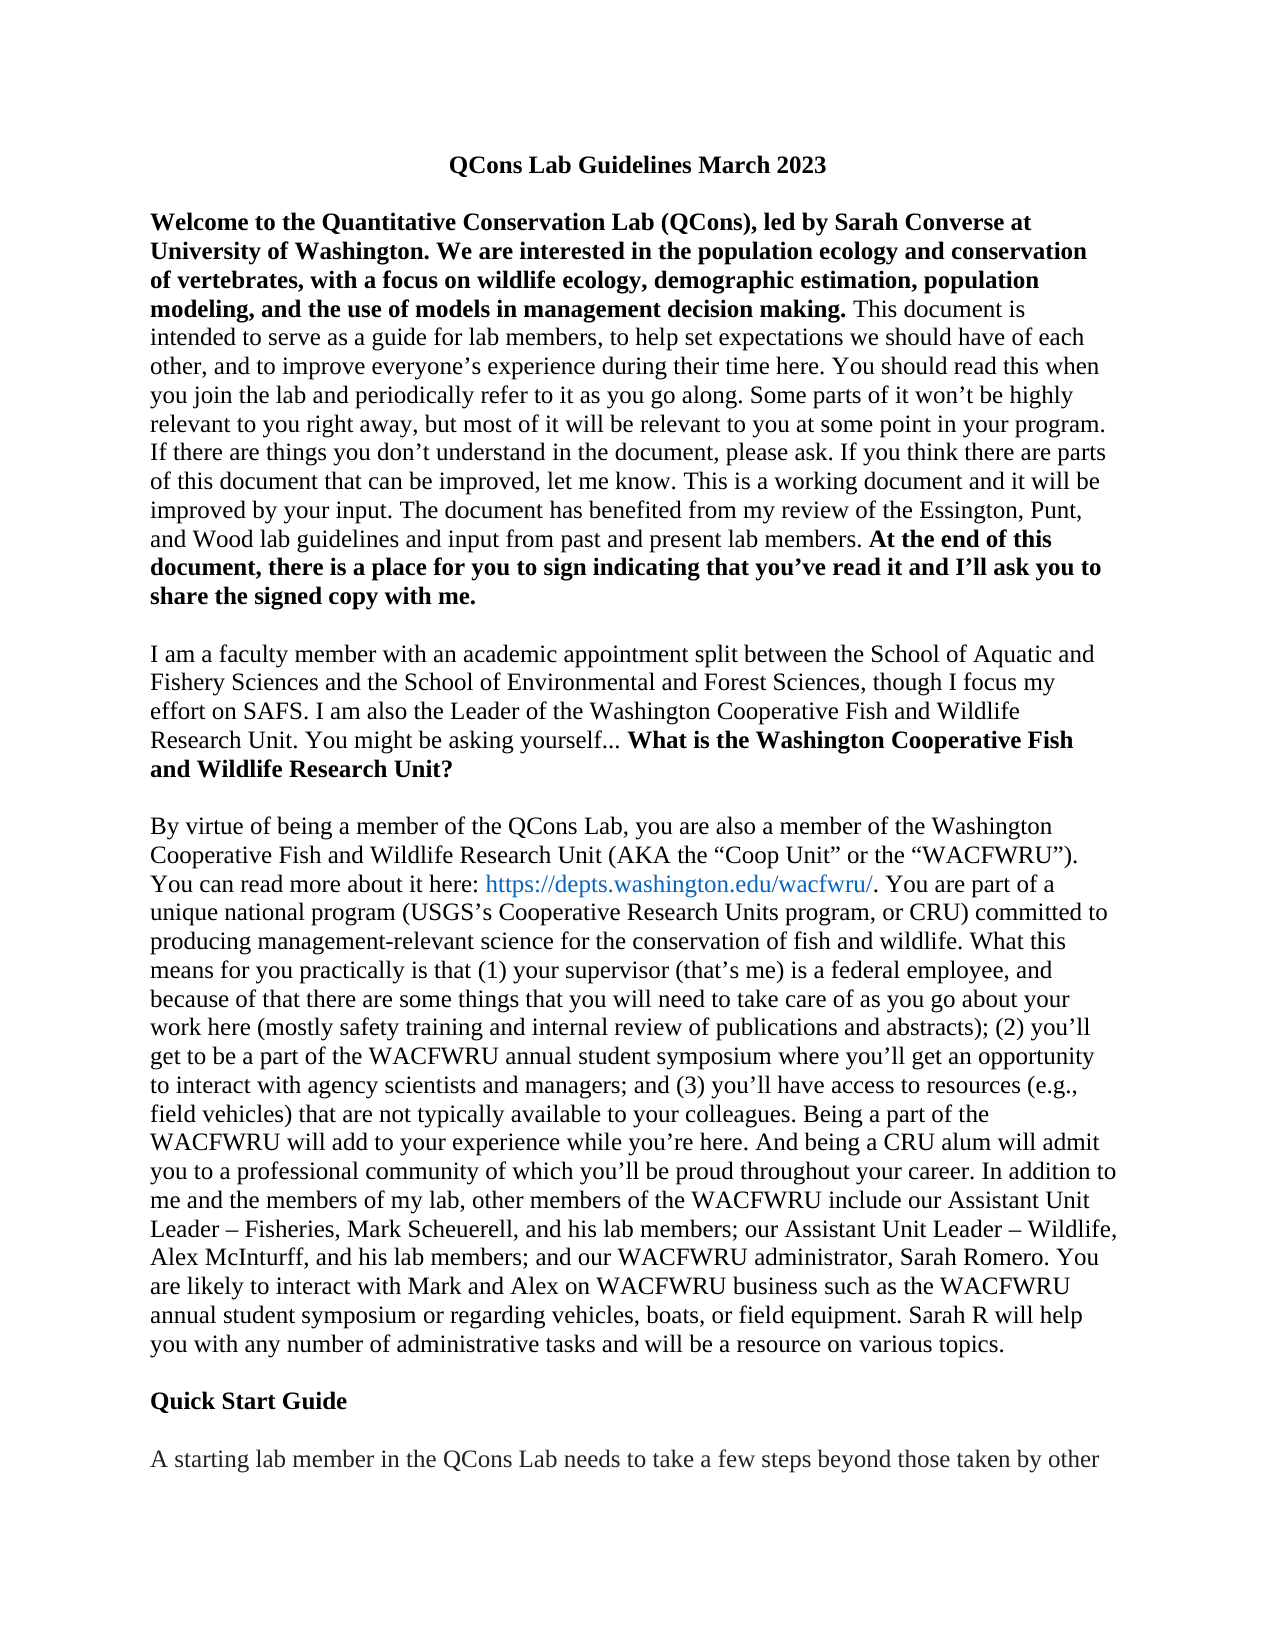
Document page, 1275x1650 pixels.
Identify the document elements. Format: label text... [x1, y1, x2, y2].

text I am a faculty member with an academic appointment split between the School of Aquatic and Fishery Sciences and the School of Environmental and Forest Sciences, though I focus my effort on SAFS. I am also the Leader of the Washington Cooperative Fish and Wildlife Research Unit. You might be asking yourself... What is the Washington Cooperative Fish and Wildlife Research Unit? [150, 639, 1114, 782]
text By virtue of being a member of the QCons Lab, you are also a member of the Washington Cooperative Fish and Wildlife Research Unit (AKA the “Coop Unit” or the “WACFWRU”). You can read more about it here: https://depts.washington.edu/wacfwru/. You are part of a unique national program (USGS’s Cooperative Research Units program, or CRU) committed to producing management-relevant science for the conservation of fish and wildlife. What this means for you practically is that (1) your supervisor (that’s me) is a federal employee, and because of that there are some things that you will need to take care of as you go about your work here (mostly safety training and internal review of publications and abstracts); (2) you’ll get to be a part of the WACFWRU annual student symposium where you’ll get an opportunity to interact with agency scientists and managers; and (3) you’ll have access to resources (e.g., field vehicles) that are not typically available to your colleagues. Being a part of the WACFWRU will add to your experience while you’re here. And being a CRU alum will admit you to a professional community of which you’ll be proud throughout your career. In addition to me and the members of my lab, other members of the WACFWRU include our Assistant Unit Leader – Fisheries, Mark Scheuerell, and his lab members; our Assistant Unit Leader – Wildlife, Alex McInturff, and his lab members; and our WACFWRU administrator, Sarah Romero. You are likely to interact with Mark and Alex on WACFWRU business such as the WACFWRU annual student symposium or regarding vehicles, boats, or field equipment. Sarah R will help you with any number of administrative tasks and will be a resource on various topics. [150, 811, 1117, 1357]
text Quick Start Guide [150, 1386, 1117, 1415]
text QCons Lab Guidelines March 2023 [150, 150, 1125, 179]
text Welcome to the Quantitative Conservation Lab (QCons), led by Sarah Converse at University of Washington. We are interested in the population ecology and conservation of vertebrates, with a focus on wildlife ecology, demographic estimation, population modeling, and the use of models in management decision making. This document is intended to serve as a guide for lab members, to help set expectations we should have of each other, and to improve everyone’s experience during their time here. You should read this when you join the lab and periodically refer to it as you go along. Some parts of it won’t be highly relevant to you right away, but most of it will be relevant to you at some point in your program. If there are things you don’t understand in the document, please ask. If you think there are parts of this document that can be improved, let me know. This is a working document and it will be improved by your input. The document has benefited from my review of the Essington, Punt, and Wood lab guidelines and input from past and present lab members. At the end of this document, there is a place for you to sign indicating that you’ve read it and I’ll ask you to share the signed copy with me. [150, 207, 1114, 610]
